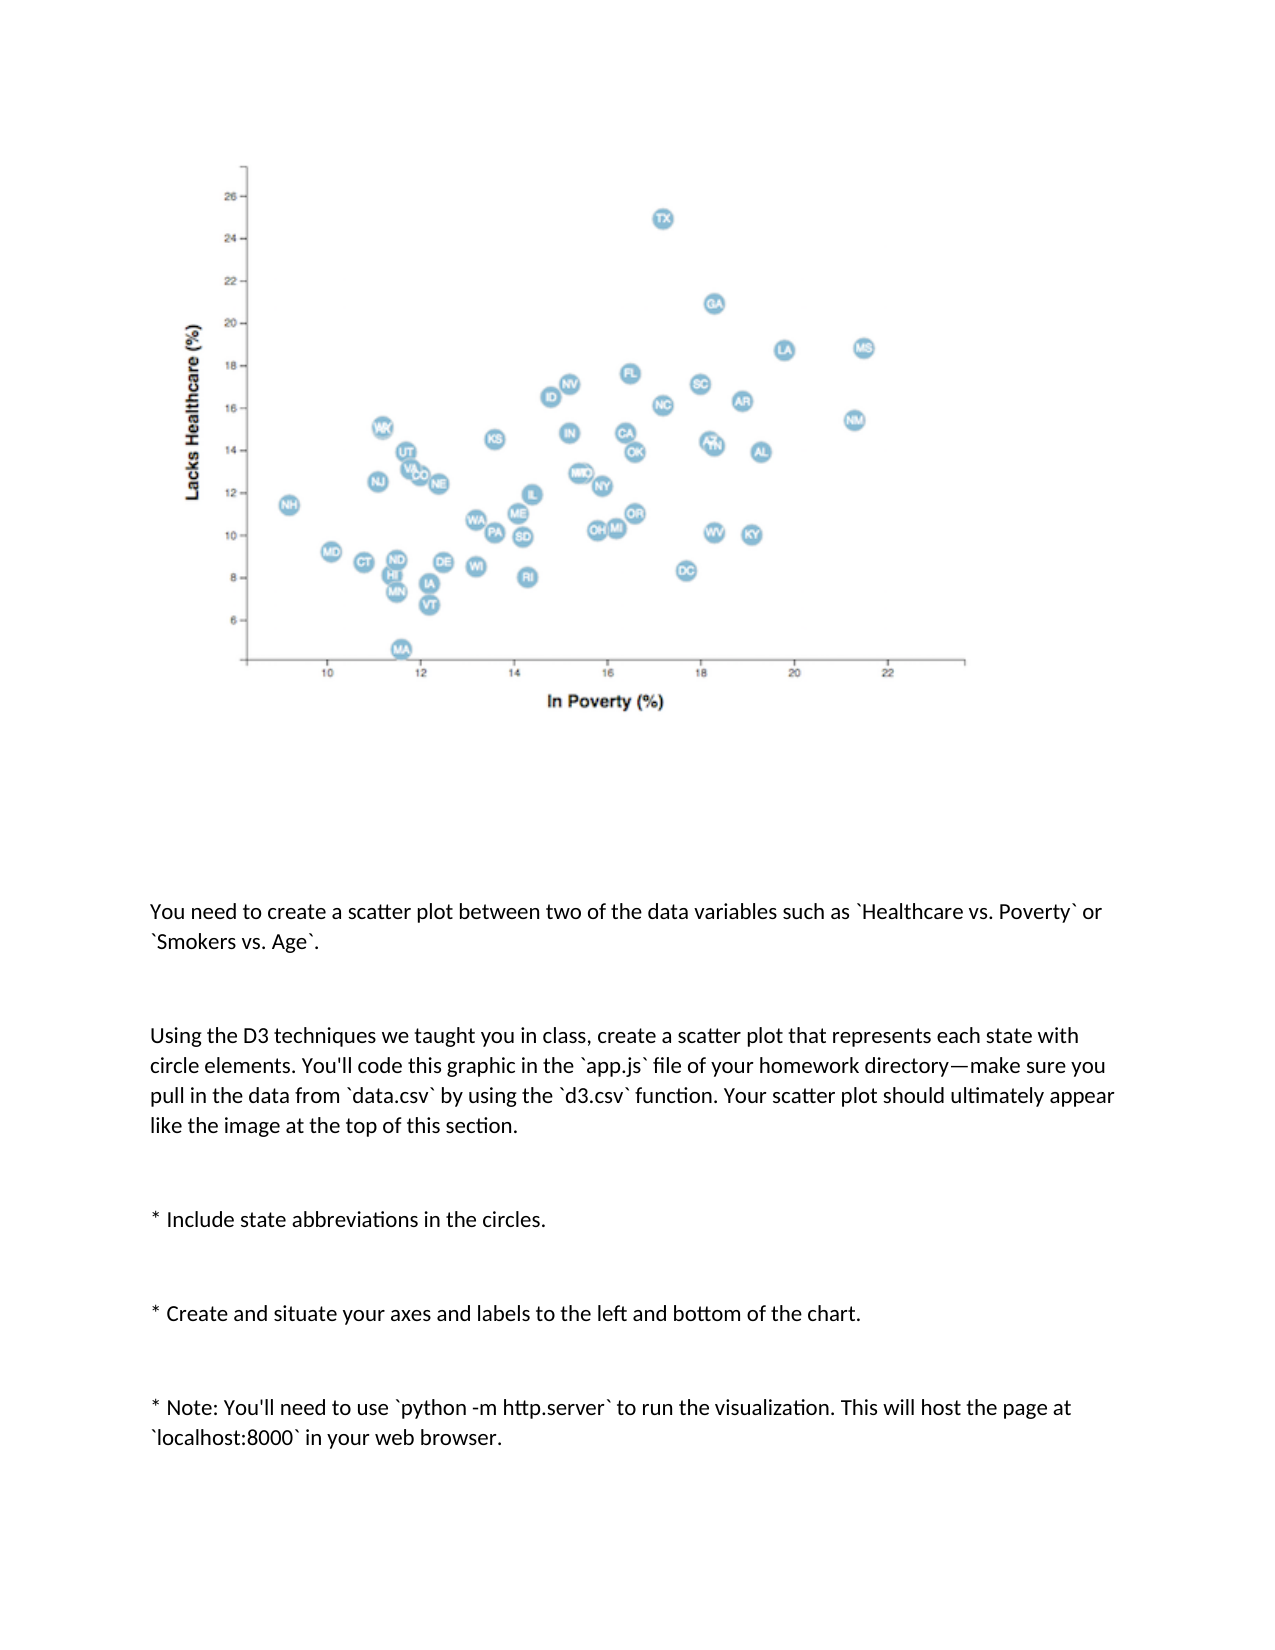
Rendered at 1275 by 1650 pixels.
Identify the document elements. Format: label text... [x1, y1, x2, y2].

picture [150, 150, 1019, 738]
text Using the D3 techniques we taught you in class, create a scatter plot that represents each state with circle elements. You'll code this graphic in the `app.js` file of your homework directory—make sure you pull in the data from `data.csv` by using the `d3.csv` function. Your scatter plot should ultimately appear like the image at the top of this section. [150, 1021, 1125, 1140]
text * Note: You'll need to use `python -m http.server` to run the visualization. This will host the page at `localhost:8000` in your web browser. [150, 1393, 1125, 1451]
text You need to create a scatter plot between two of the data variables such as `Healthcare vs. Poverty` or `Smokers vs. Age`. [150, 897, 1125, 955]
text * Create and situate your axes and labels to the left and bottom of the chart. [150, 1299, 1125, 1327]
text * Include state abbreviations in the circles. [150, 1205, 1125, 1233]
